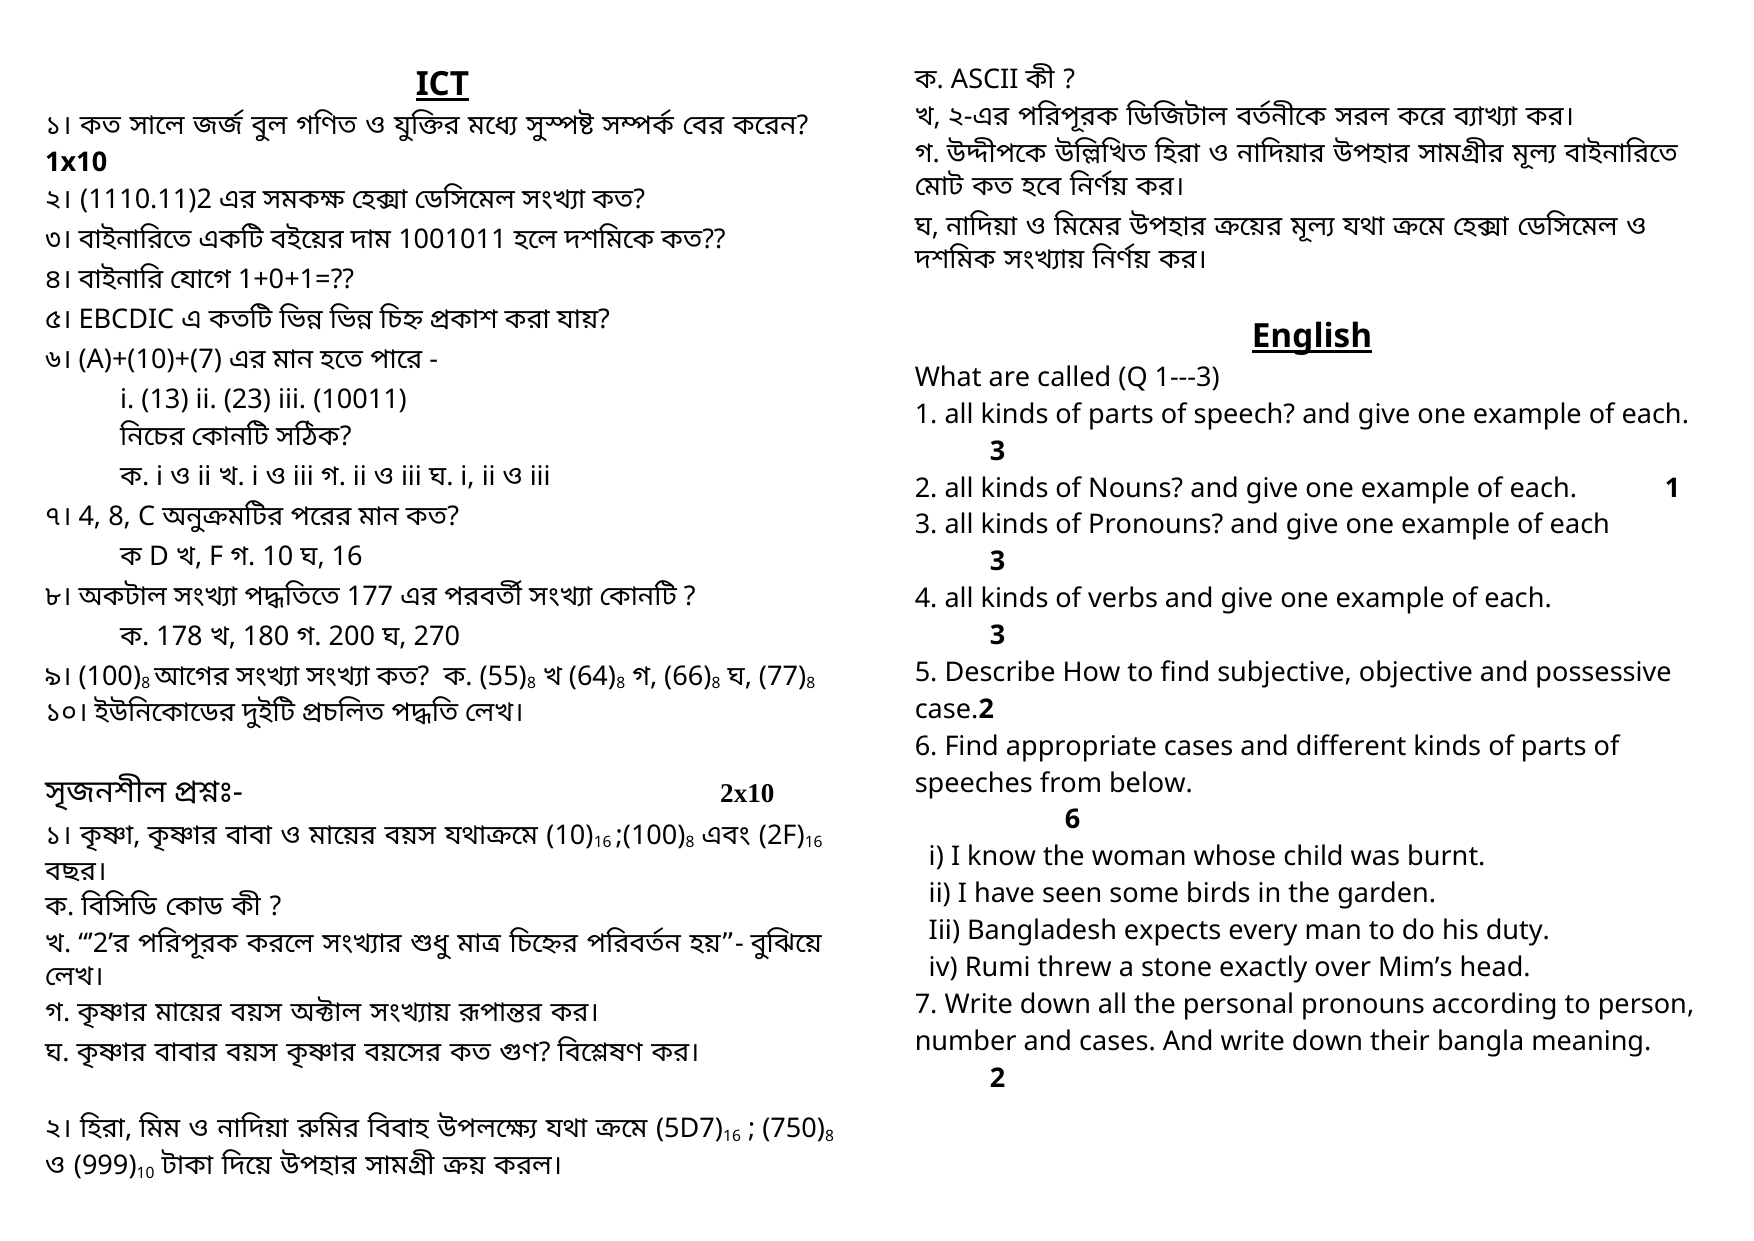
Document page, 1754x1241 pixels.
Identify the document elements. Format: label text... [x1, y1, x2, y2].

text ঘ. কৃষ্ণার বাবার বয়স কৃষ্ণার বয়সের কত গুণ? বিশ্লেষণ কর। [45, 1032, 839, 1072]
text ৫। EBCDIC এ কতটি ভিন্ন ভিন্ন চিহ্ন প্রকাশ করা যায়? [45, 299, 839, 339]
text ১০। ইউনিকোডের দুইটি প্রচলিত পদ্ধতি লেখ। [45, 696, 839, 732]
text নিচের কোনটি সঠিক? [45, 416, 839, 456]
text 4. all kinds of verbs and give one example of each. 3 [914, 579, 1709, 652]
text ৩। বাইনারিতে একটি বইয়ের দাম 1001011 হলে দশমিকে কত?? [45, 219, 839, 259]
text 3. all kinds of Pronouns? and give one example of each 3 [914, 505, 1709, 579]
text iv) Rumi threw a stone exactly over Mim’s head. [914, 947, 1709, 984]
text ঘ, নাদিয়া ও মিমের উপহার ক্রয়ের মূল্য যথা ক্রমে হেক্সা ডেসিমেল ও দশমিক সংখ্যায় নির্ণয় কর। [914, 207, 1709, 275]
text খ, ২-এর পরিপূরক ডিজিটাল বর্তনীকে সরল করে ব্যাখ্যা কর। [914, 97, 1709, 134]
text i) I know the woman whose child was burnt. [914, 837, 1709, 874]
text ক. বিসিডি কোড কী ? [45, 887, 839, 923]
text ৯। (100)8 আগের সংখ্যা সংখ্যা কত? ক. (55)8 খ (64)8 গ, (66)8 ঘ, (77)8 [45, 656, 839, 696]
text Iii) Bangladesh expects every man to do his duty. [914, 911, 1709, 947]
text গ. কৃষ্ণার মায়ের বয়স অক্টাল সংখ্যায় রূপান্তর কর। [45, 992, 839, 1032]
text সৃজনশীল প্রশ্নঃ- 2x10 [45, 769, 839, 815]
text ICT [45, 60, 839, 105]
text 2. all kinds of Nouns? and give one example of each. 1 [914, 468, 1709, 505]
text খ. “’2’র পরিপূরক করলে সংখ্যার শুধু মাত্র চিহ্নের পরিবর্তন হয়”- বুঝিয়ে লেখ। [45, 923, 839, 992]
text ১। কত সালে জর্জ বুল গণিত ও যুক্তির মধ্যে সুস্পষ্ট সম্পর্ক বের করেন? 1x10 [45, 105, 839, 179]
text ২। (1110.11)2 এর সমকক্ষ হেক্সা ডেসিমেল সংখ্যা কত? [45, 179, 839, 219]
text ৪। বাইনারি যোগে 1+0+1=?? [45, 259, 839, 299]
text 1. all kinds of parts of speech? and give one example of each. 3 [914, 394, 1709, 468]
text 6. Find appropriate cases and different kinds of parts of speeches from below. 6 [914, 726, 1709, 837]
text ক. ASCII কী ? [914, 60, 1709, 97]
text ৬। (A)+(10)+(7) এর মান হতে পারে - [45, 339, 839, 379]
text ক. 178 খ, 180 গ. 200 ঘ, 270 [45, 616, 839, 656]
text ক. i ও ii খ. i ও iii গ. ii ও iii ঘ. i, ii ও iii [45, 456, 839, 496]
text ক D খ, F গ. 10 ঘ, 16 [45, 536, 839, 576]
text ii) I have seen some birds in the garden. [914, 874, 1709, 911]
text ৮। অকটাল সংখ্যা পদ্ধতিতে 177 এর পরবর্তী সংখ্যা কোনটি ? [45, 576, 839, 616]
text ১। কৃষ্ণা, কৃষ্ণার বাবা ও মায়ের বয়স যথাক্রমে (10)16 ;(100)8 এবং (2F)16 বছর। [45, 815, 839, 887]
text গ. উদ্দীপকে উল্লিখিত হিরা ও নাদিয়ার উপহার সামগ্রীর মূল্য বাইনারিতে মোট কত হবে নির্ণয় কর। [914, 134, 1709, 207]
text 5. Describe How to find subjective, objective and possessive case.2 [914, 652, 1709, 726]
text i. (13) ii. (23) iii. (10011) [45, 379, 839, 416]
text 7. Write down all the personal pronouns according to person, number and cases. And write down their bangla meaning. 2 [914, 984, 1709, 1095]
text English [914, 312, 1709, 357]
text ৭। 4, 8, C অনুক্রমটির পরের মান কত? [45, 496, 839, 536]
text ২। হিরা, মিম ও নাদিয়া রুমির বিবাহ উপলক্ষ্যে যথা ক্রমে (5D7)16 ; (750)8 ও (999)10 টাকা দিয়ে উপহার সামগ্রী ক্রয় করল। [45, 1109, 839, 1183]
text What are called (Q 1---3) [914, 357, 1709, 394]
